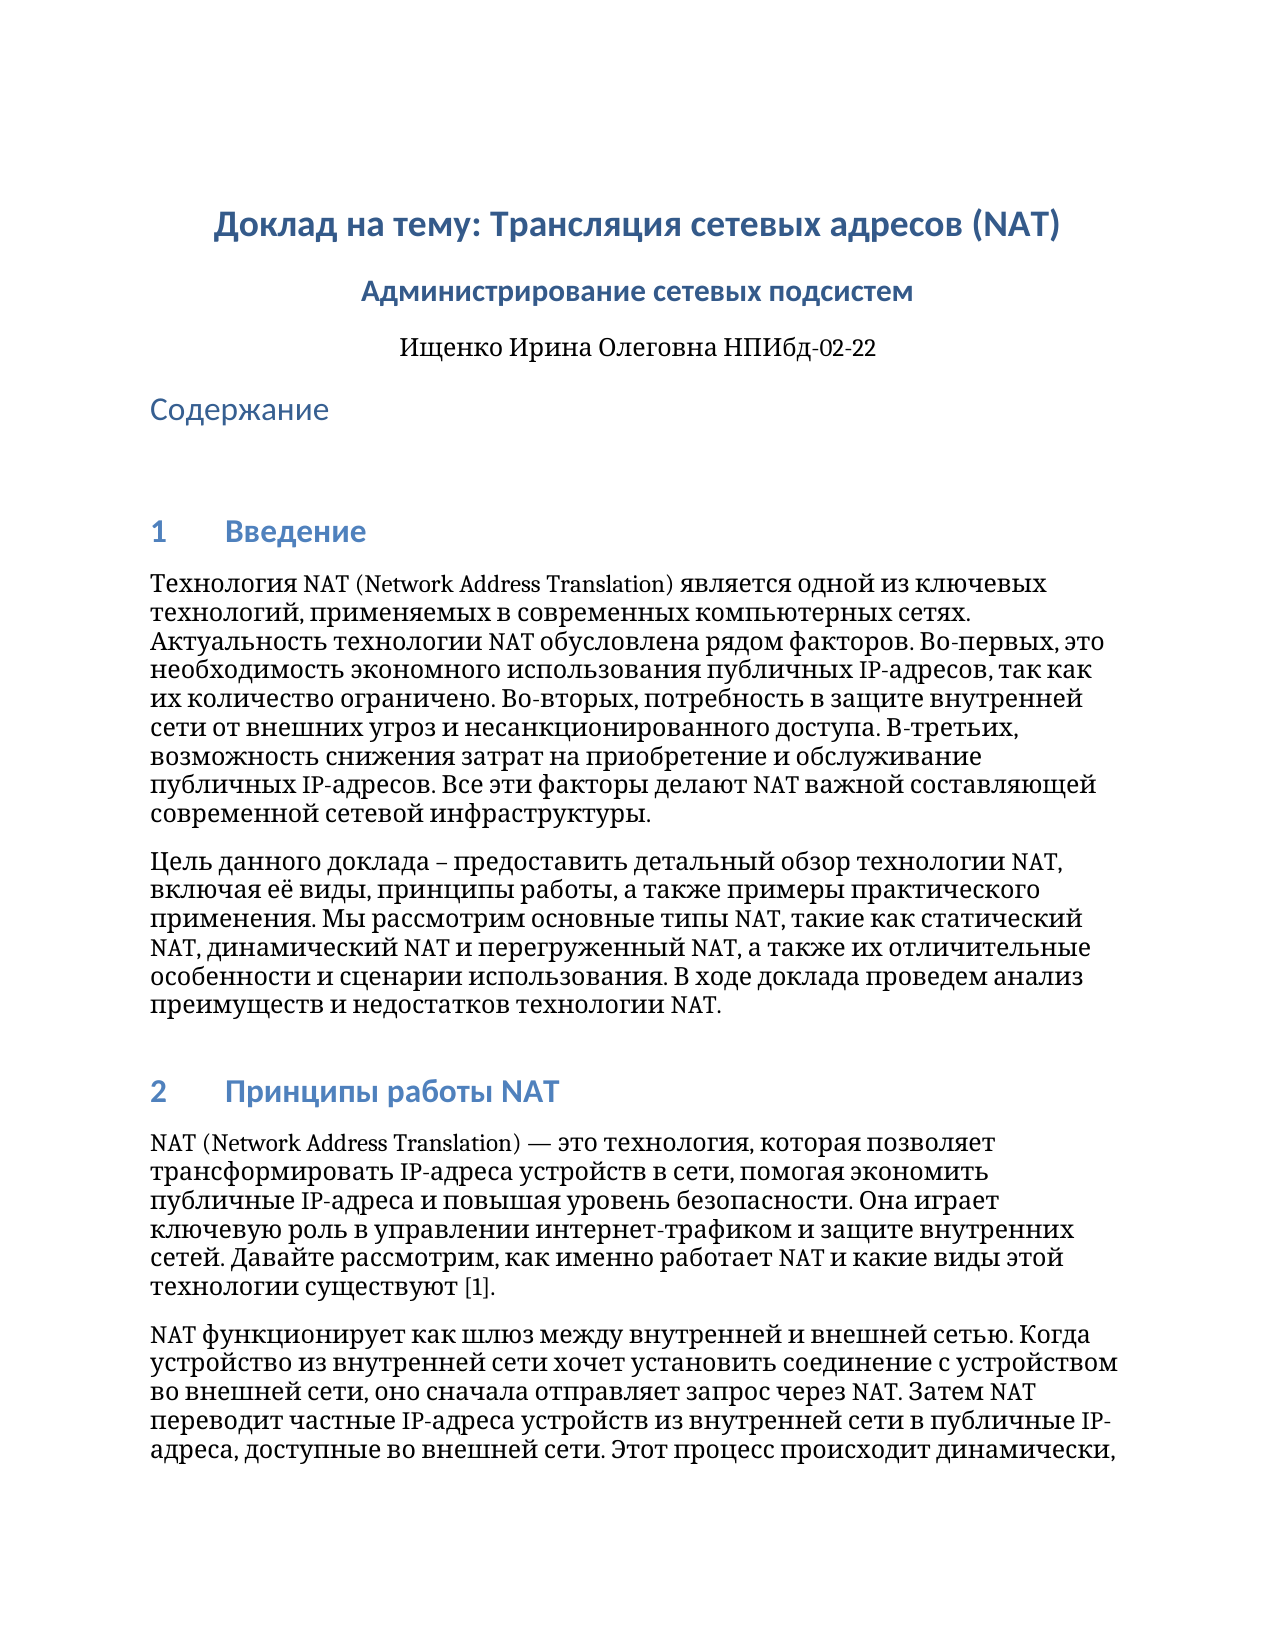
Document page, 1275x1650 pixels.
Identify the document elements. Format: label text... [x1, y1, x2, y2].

title Доклад на тему: Трансляция сетевых адресов (NAT) [150, 200, 1125, 246]
subtitle Администрирование сетевых подсистем [150, 271, 1125, 309]
text NAT (Network Address Translation) — это технология, которая позволяет трансформировать IP-адреса устройств в сети, помогая экономить публичные IP-адреса и повышая уровень безопасности. Она играет ключевую роль в управлении интернет-трафиком и защите внутренних сетей. Давайте рассмотрим, как именно работает NAT и какие виды этой технологии существуют [1]. [150, 1129, 1125, 1302]
text Цель данного доклада – предоставить детальный обзор технологии NAT, включая её виды, принципы работы, а также примеры практического применения. Мы рассмотрим основные типы NAT, такие как статический NAT, динамический NAT и перегруженный NAT, а также их отличительные особенности и сценарии использования. В ходе доклада проведем анализ преимуществ и недостатков технологии NAT. [150, 847, 1125, 1020]
subtitle 2 Принципы работы NAT [150, 1070, 1125, 1111]
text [150, 1321, 1125, 1464]
text Ищенко Ирина Олеговна НПИбд-02-22 [150, 334, 1125, 363]
text Технология NAT (Network Address Translation) является одной из ключевых технологий, применяемых в современных компьютерных сетях. Актуальность технологии NAT обусловлена рядом факторов. Во-первых, это необходимость экономного использования публичных IP-адресов, так как их количество ограничено. Во-вторых, потребность в защите внутренней сети от внешних угроз и несанкционированного доступа. В-третьих, возможность снижения затрат на приобретение и обслуживание публичных IP-адресов. Все эти факторы делают NAT важной составляющей современной сетевой инфраструктуры. [150, 570, 1125, 829]
subtitle 1 Введение [150, 510, 1125, 551]
